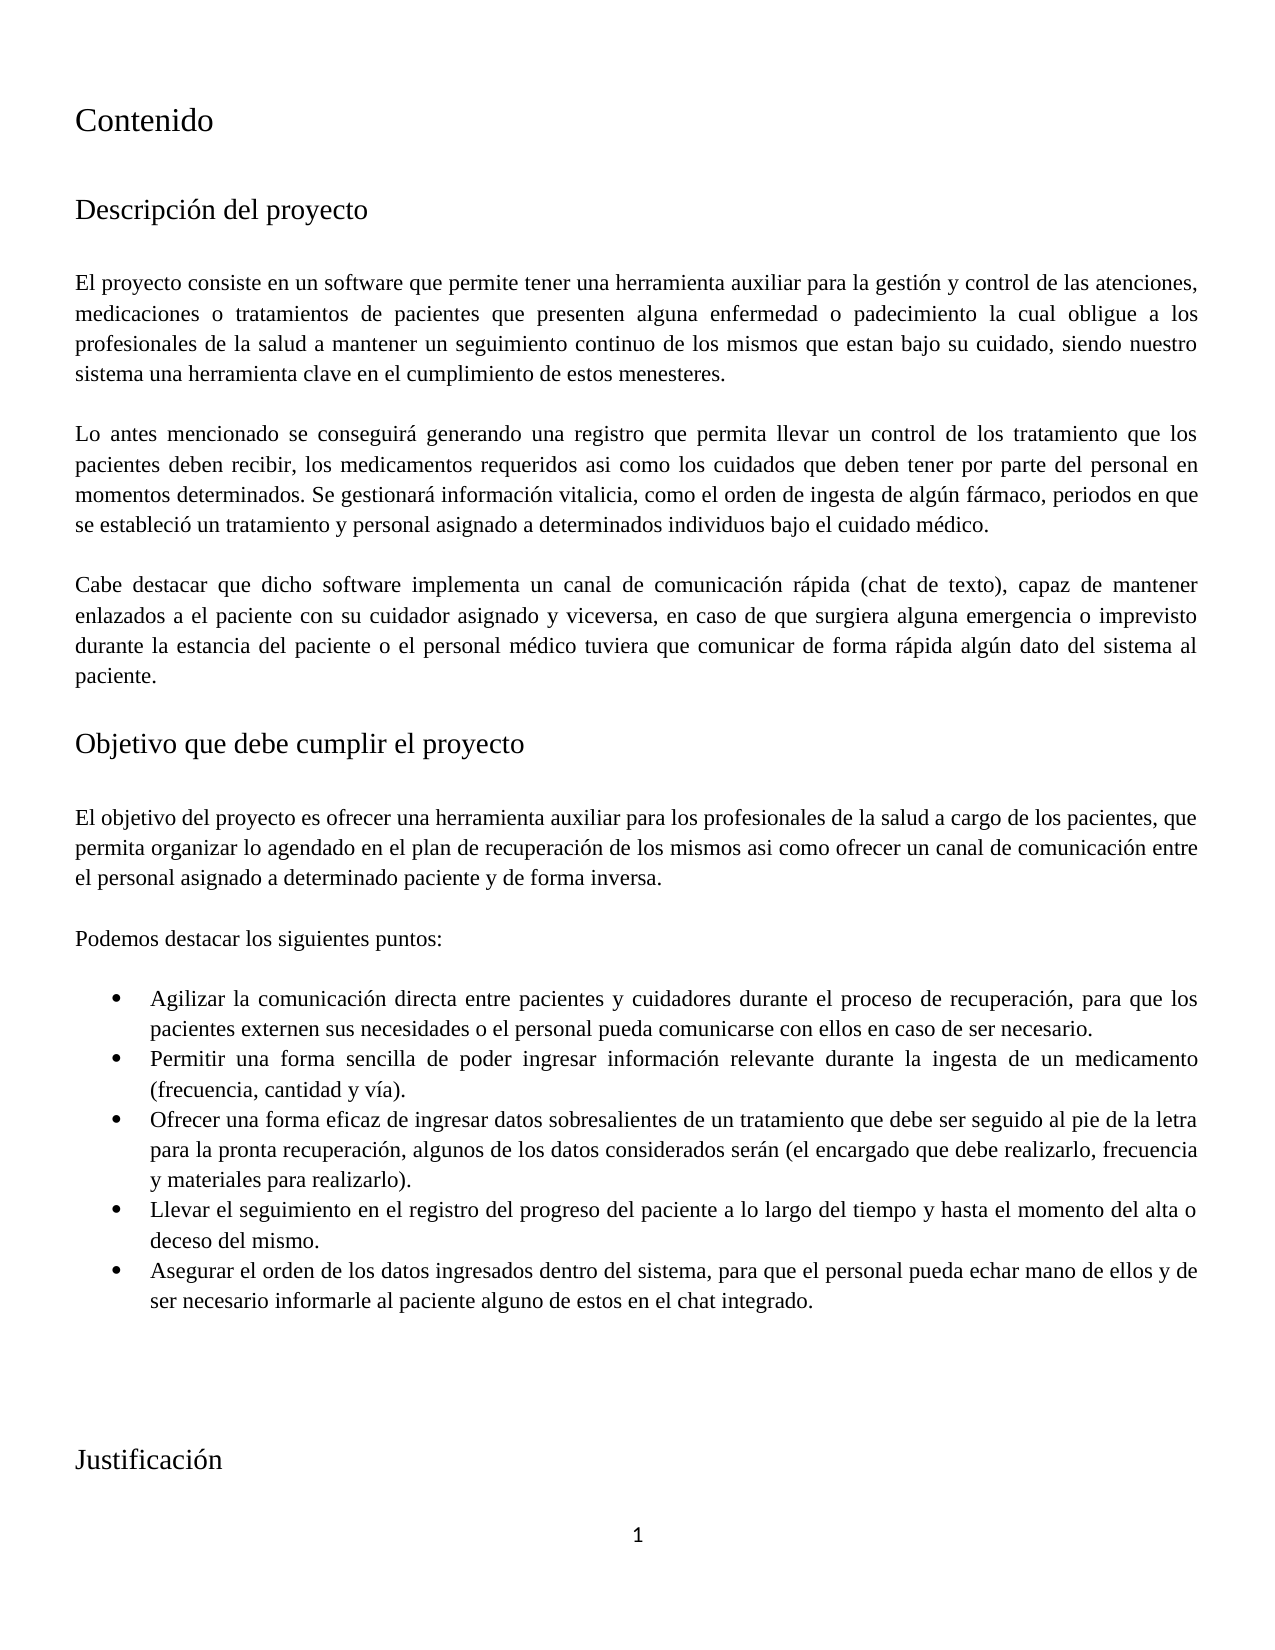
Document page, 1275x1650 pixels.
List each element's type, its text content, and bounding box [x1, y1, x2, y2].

list Permitir una forma sencilla de poder ingresar información relevante durante la ingesta de un medicamento (frecuencia, cantidad y vía). [112, 1045, 1200, 1102]
text Podemos destacar los siguientes puntos: [75, 924, 1200, 951]
subtitle Objetivo que debe cumplir el proyecto [75, 727, 1200, 760]
list Ofrecer una forma eficaz de ingresar datos sobresalientes de un tratamiento que debe ser seguido al pie de la letra para la pronta recuperación, algunos de los datos considerados serán (el encargado que debe realizarlo, frecuencia y materiales para realizarlo). [112, 1106, 1200, 1193]
list Agilizar la comunicación directa entre pacientes y cuidadores durante el proceso de recuperación, para que los pacientes externen sus necesidades o el personal pueda comunicarse con ellos en caso de ser necesario. [112, 985, 1200, 1042]
text Lo antes mencionado se conseguirá generando una registro que permita llevar un control de los tratamiento que los pacientes deben recibir, los medicamentos requeridos asi como los cuidados que deben tener por parte del personal en momentos determinados. Se gestionará información vitalicia, como el orden de ingesta de algún fármaco, periodos en que se estableció un tratamiento y personal asignado a determinados individuos bajo el cuidado médico. [75, 420, 1200, 537]
list Asegurar el orden de los datos ingresados dentro del sistema, para que el personal pueda echar mano de ellos y de ser necesario informarle al paciente alguno de estos en el chat integrado. [112, 1257, 1200, 1313]
subtitle Descripción del proyecto [75, 192, 1200, 226]
text El proyecto consiste en un software que permite tener una herramienta auxiliar para la gestión y control de las atenciones, medicaciones o tratamientos de pacientes que presenten alguna enfermedad o padecimiento la cual obligue a los profesionales de la salud a mantener un seguimiento continuo de los mismos que estan bajo su cuidado, siendo nuestro sistema una herramienta clave en el cumplimiento de estos menesteres. [75, 269, 1200, 386]
text Cabe destacar que dicho software implementa un canal de comunicación rápida (chat de texto), capaz de mantener enlazados a el paciente con su cuidador asignado y viceversa, en caso de que surgiera alguna emergencia o imprevisto durante la estancia del paciente o el personal médico tuviera que comunicar de forma rápida algún dato del sistema al paciente. [75, 571, 1200, 688]
subtitle Justificación [75, 1442, 1200, 1476]
text El objetivo del proyecto es ofrecer una herramienta auxiliar para los profesionales de la salud a cargo de los pacientes, que permita organizar lo agendado en el plan de recuperación de los mismos asi como ofrecer un canal de comunicación entre el personal asignado a determinado paciente y de forma inversa. [75, 804, 1200, 891]
subtitle Contenido [75, 100, 1200, 138]
list Llevar el seguimiento en el registro del progreso del paciente a lo largo del tiempo y hasta el momento del alta o deceso del mismo. [112, 1196, 1200, 1253]
